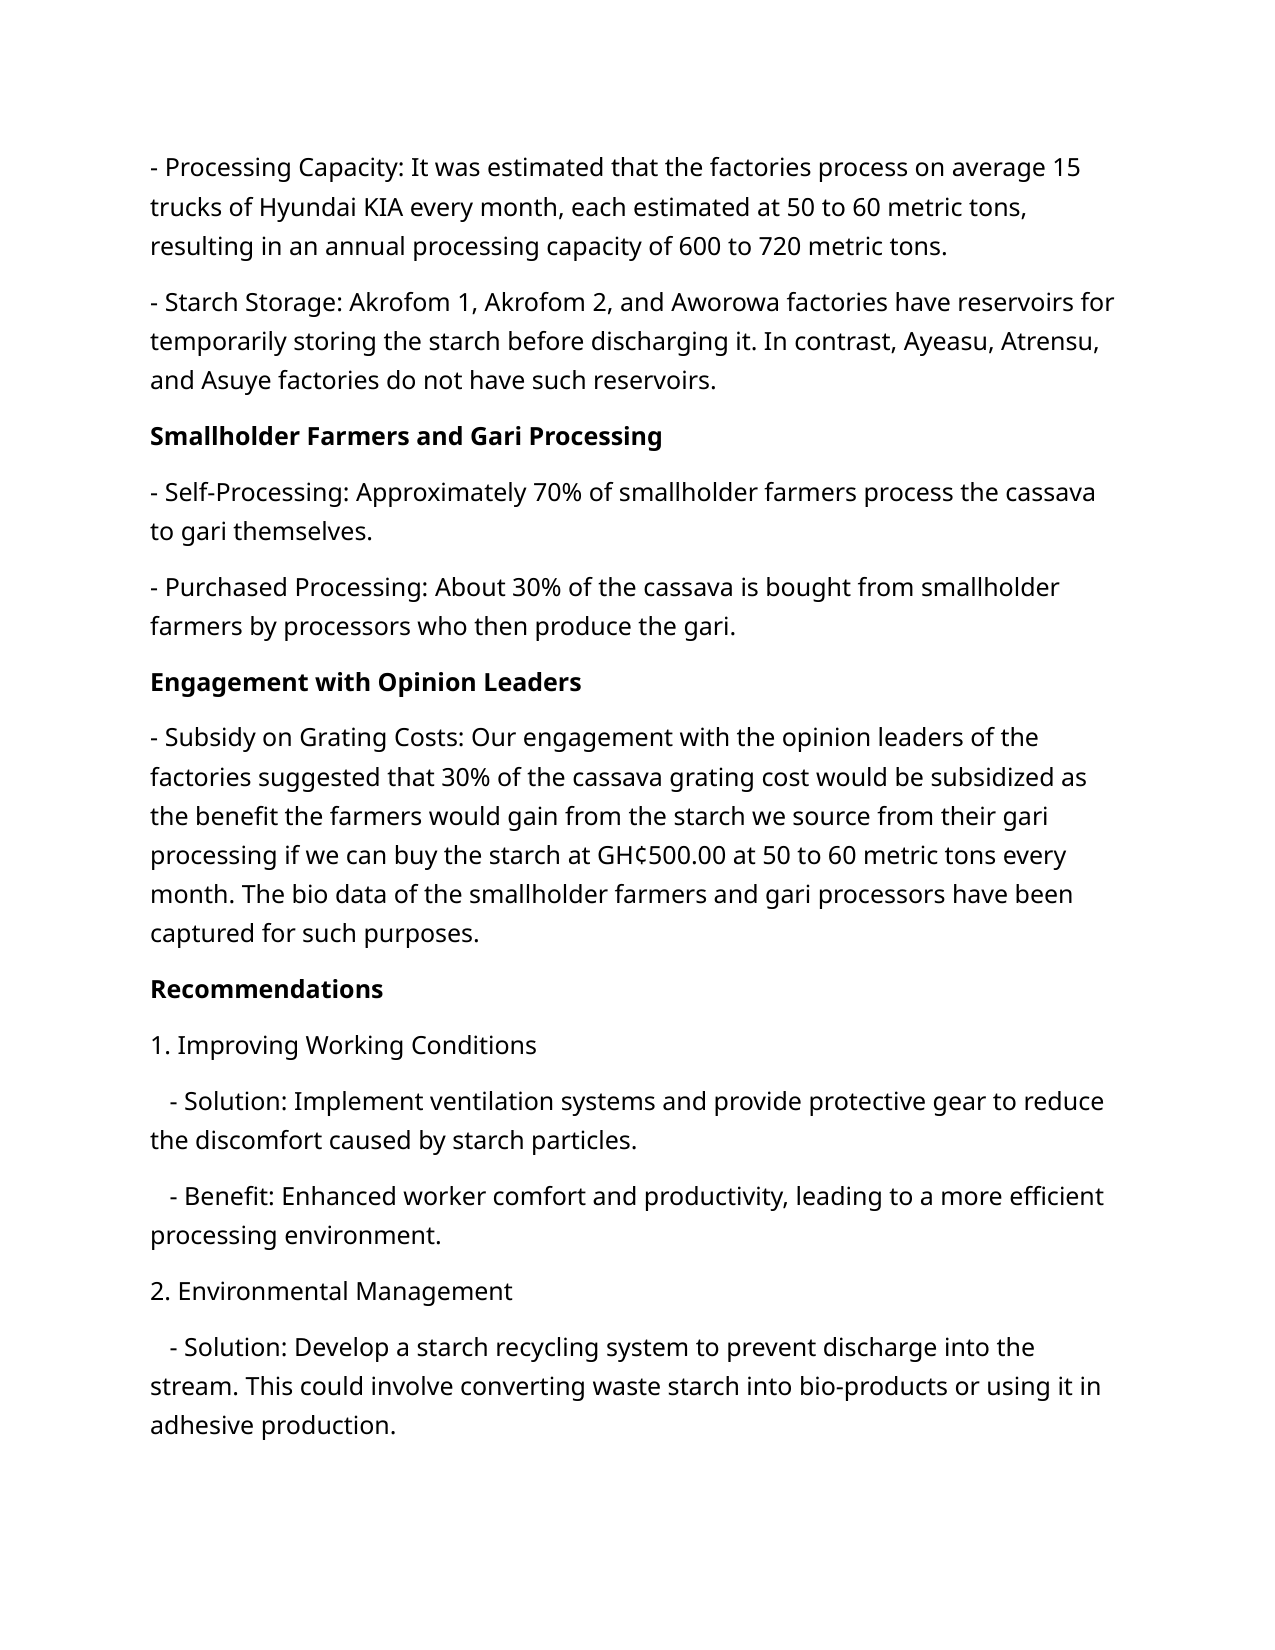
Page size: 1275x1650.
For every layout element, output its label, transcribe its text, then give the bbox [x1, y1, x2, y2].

text 2. Environmental Management [150, 1273, 1125, 1307]
text Recommendations [150, 972, 1125, 1006]
text - Purchased Processing: About 30% of the cassava is bought from smallholder farmers by processors who then produce the gari. [150, 569, 1125, 642]
text Engagement with Opinion Leaders [150, 664, 1125, 698]
text Smallholder Farmers and Gari Processing [150, 418, 1125, 452]
text - Benefit: Enhanced worker comfort and productivity, leading to a more efficient processing environment. [150, 1178, 1125, 1252]
text - Solution: Implement ventilation systems and provide protective gear to reduce the discomfort caused by starch particles. [150, 1083, 1125, 1157]
text - Self-Processing: Approximately 70% of smallholder farmers process the cassava to gari themselves. [150, 474, 1125, 547]
text - Solution: Develop a starch recycling system to prevent discharge into the stream. This could involve converting waste starch into bio-products or using it in adhesive production. [150, 1329, 1125, 1442]
text 1. Improving Working Conditions [150, 1027, 1125, 1062]
text - Processing Capacity: It was estimated that the factories process on average 15 trucks of Hyundai KIA every month, each estimated at 50 to 60 metric tons, resulting in an annual processing capacity of 600 to 720 metric tons. [150, 150, 1125, 262]
text - Subsidy on Grating Costs: Our engagement with the opinion leaders of the factories suggested that 30% of the cassava grating cost would be subsidized as the benefit the farmers would gain from the starch we source from their gari processing if we can buy the starch at GH¢500.00 at 50 to 60 metric tons every month. The bio data of the smallholder farmers and gari processors have been captured for such purposes. [150, 720, 1125, 950]
text - Starch Storage: Akrofom 1, Akrofom 2, and Aworowa factories have reservoirs for temporarily storing the starch before discharging it. In contrast, Ayeasu, Atrensu, and Asuye factories do not have such reservoirs. [150, 284, 1125, 397]
